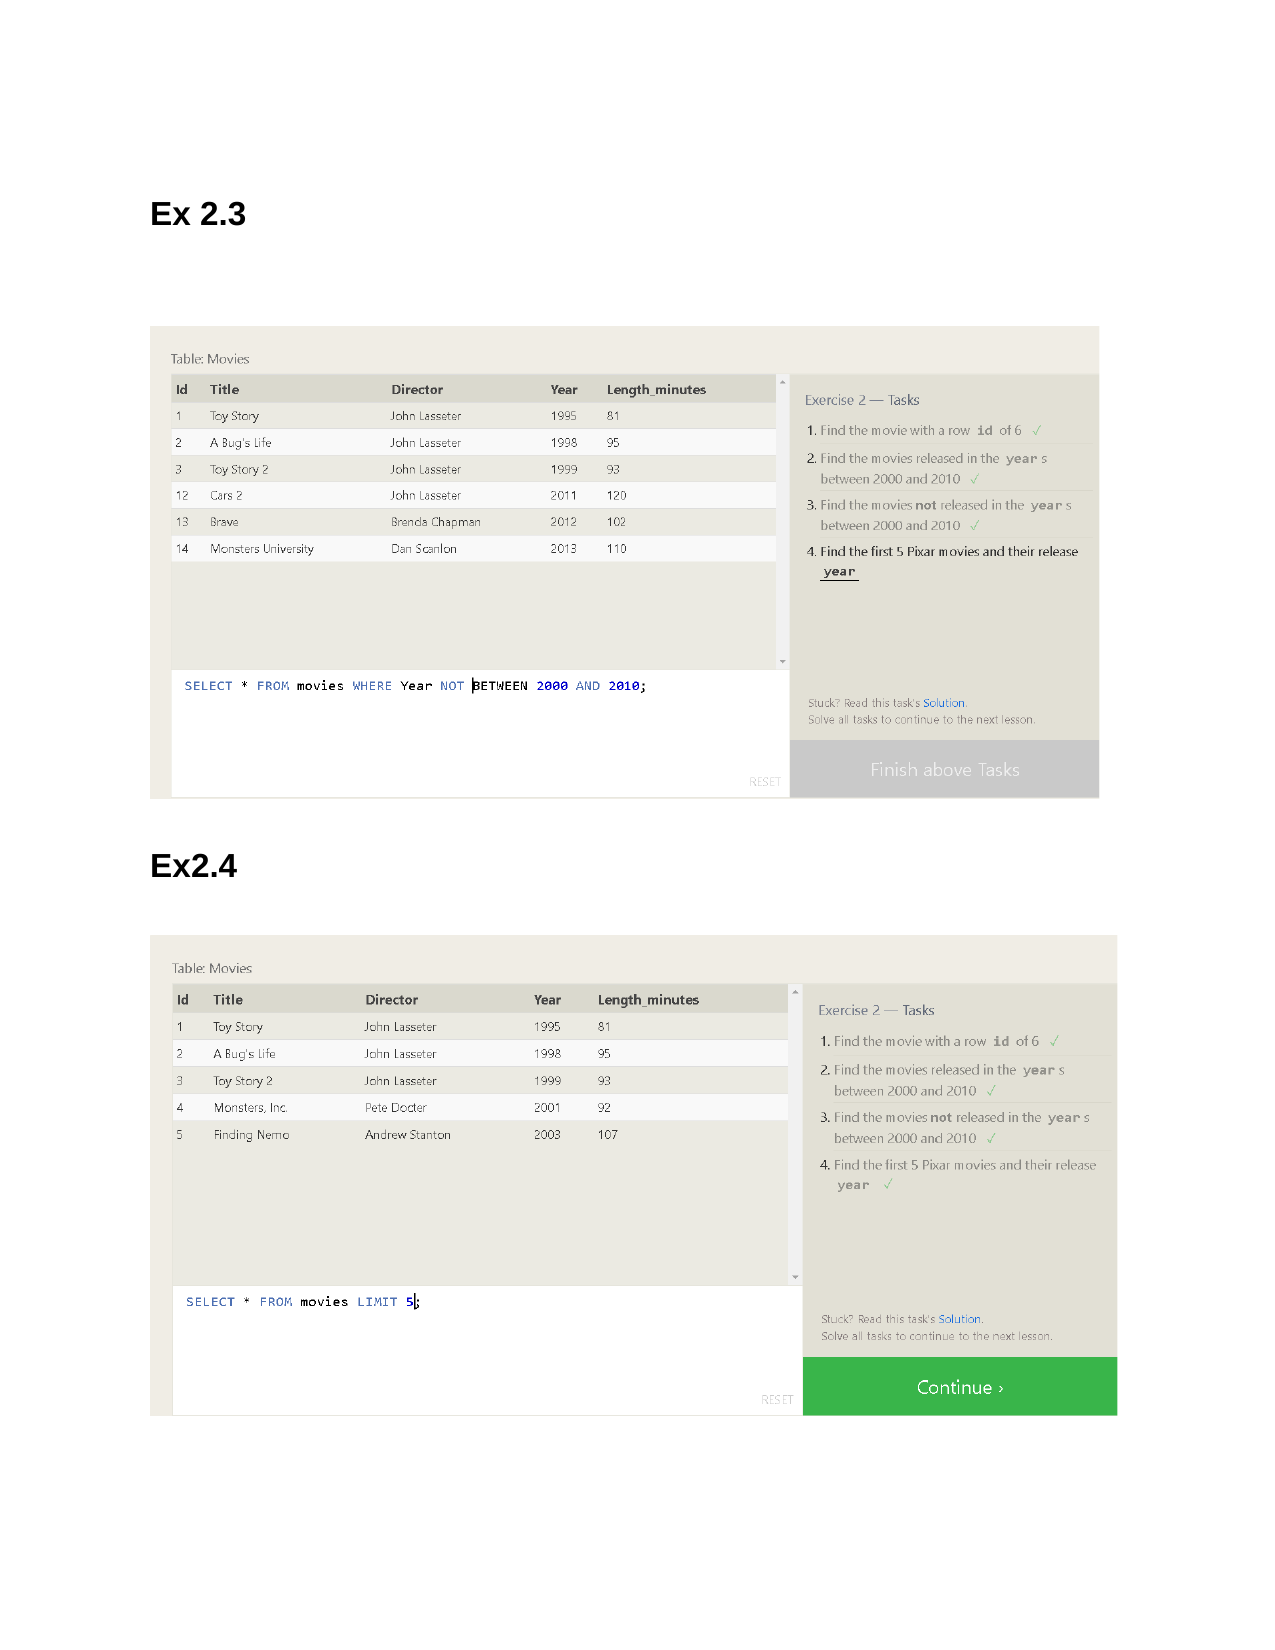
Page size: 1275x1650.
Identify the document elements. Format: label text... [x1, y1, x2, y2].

picture [150, 326, 1100, 799]
text Ex2.4 [150, 847, 1125, 885]
text Ex 2.3 [150, 194, 1125, 233]
picture [150, 935, 1118, 1416]
